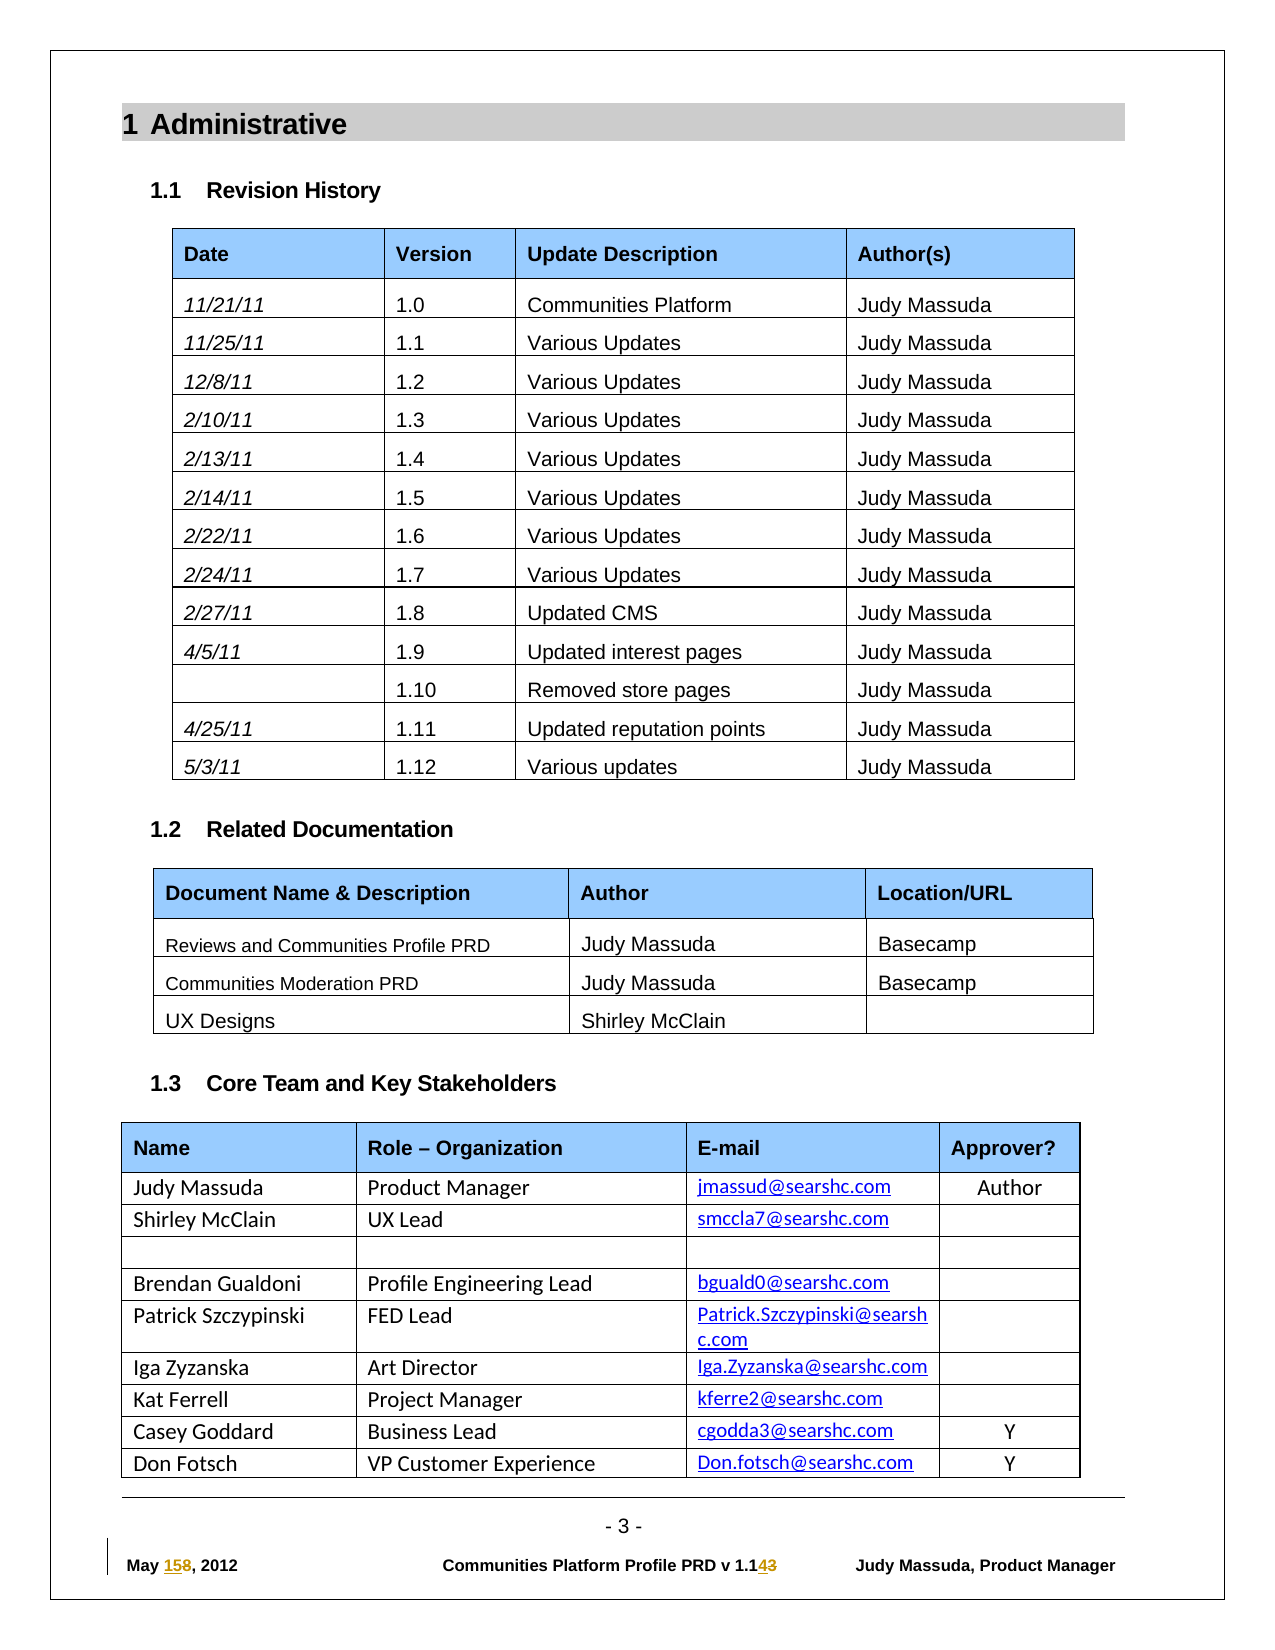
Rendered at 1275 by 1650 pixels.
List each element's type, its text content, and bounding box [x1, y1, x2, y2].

table_cell 1.1 [385, 318, 515, 355]
table_cell 2/10/11 [173, 395, 384, 432]
table_header Author [569, 869, 865, 918]
table_cell 2/27/11 [173, 588, 384, 625]
table_cell Judy Massuda [847, 433, 1074, 471]
table_cell [357, 1237, 686, 1268]
table_header Date [173, 229, 384, 278]
table_cell [940, 1385, 1079, 1416]
table_header Location/URL [866, 869, 1092, 918]
table_cell 1.12 [385, 742, 515, 779]
table_cell Y [940, 1417, 1079, 1448]
table_cell 2/24/11 [173, 549, 384, 586]
table_cell 1.4 [385, 433, 515, 471]
table_cell 1.7 [385, 549, 515, 586]
table_cell Judy Massuda [847, 703, 1074, 741]
table_cell [173, 665, 384, 702]
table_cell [687, 1449, 939, 1477]
table_cell [940, 1301, 1079, 1352]
table_cell Judy Massuda [847, 318, 1074, 355]
table_cell Author [940, 1173, 1079, 1204]
table_cell Updated interest pages [516, 626, 846, 663]
table_cell Basecamp [867, 957, 1093, 995]
table_cell Judy Massuda [847, 549, 1074, 586]
table_cell Judy Massuda [847, 626, 1074, 663]
table_cell 2/14/11 [173, 472, 384, 509]
table_cell Communities Moderation PRD [154, 957, 569, 995]
table_cell Various Updates [516, 472, 846, 509]
table_cell bguald0@searshc.com [687, 1269, 939, 1300]
table_cell Casey Goddard [122, 1417, 356, 1448]
table_cell [687, 1237, 939, 1268]
table_header Document Name & Description [154, 869, 568, 918]
subtitle Revision History [150, 166, 1125, 203]
table_header Update Description [516, 229, 846, 278]
table_cell Art Director [357, 1353, 686, 1384]
table_cell Judy Massuda [847, 742, 1074, 779]
table_cell Project Manager [357, 1385, 686, 1416]
table_cell Business Lead [357, 1417, 686, 1448]
table_cell 1.9 [385, 626, 515, 663]
table_cell Don Fotsch [122, 1449, 356, 1477]
table_cell Shirley McClain [570, 996, 866, 1033]
table_cell [940, 1237, 1079, 1268]
table_cell Y [940, 1449, 1079, 1477]
table_cell Shirley McClain [122, 1205, 356, 1236]
table_cell Updated reputation points [516, 703, 846, 741]
table_cell [940, 1205, 1079, 1236]
table_cell smccla7@searshc.com [687, 1205, 939, 1236]
table_cell 4/5/11 [173, 626, 384, 663]
table_cell Judy Massuda [847, 279, 1074, 317]
table_cell FED Lead [357, 1301, 686, 1352]
table_cell 1.6 [385, 510, 515, 548]
subtitle Administrative [122, 103, 1125, 141]
table_cell Profile Engineering Lead [357, 1269, 686, 1300]
table_cell 1.11 [385, 703, 515, 741]
table_cell Various Updates [516, 318, 846, 355]
table_cell Judy Massuda [847, 356, 1074, 394]
table_header Role – Organization [357, 1123, 686, 1172]
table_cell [357, 1449, 686, 1477]
table_cell Updated CMS [516, 588, 846, 625]
table_cell Reviews and Communities Profile PRD [154, 919, 569, 956]
table_cell 2/13/11 [173, 433, 384, 471]
table_cell Various Updates [516, 433, 846, 471]
table_cell Iga Zyzanska [122, 1353, 356, 1384]
table_header Name [122, 1123, 356, 1172]
table_cell Judy Massuda [847, 472, 1074, 509]
subtitle Core Team and Key Stakeholders [150, 1059, 1125, 1097]
table_cell 11/21/11 [173, 279, 384, 317]
table_cell jmassud@searshc.com [687, 1173, 939, 1204]
table_cell 1.3 [385, 395, 515, 432]
table_cell 4/25/11 [173, 703, 384, 741]
table_cell Basecamp [867, 919, 1093, 956]
table_cell kferre2@searshc.com [687, 1385, 939, 1416]
table_cell Various updates [516, 742, 846, 779]
table_cell [122, 1237, 356, 1268]
table_cell Patrick Szczypinski [122, 1301, 356, 1352]
table_cell 12/8/11 [173, 356, 384, 394]
table_cell 5/3/11 [173, 742, 384, 779]
table_cell Removed store pages [516, 665, 846, 702]
table_cell Patrick.Szczypinski@searshc.com [687, 1301, 939, 1352]
table_cell UX Designs [154, 996, 569, 1033]
table_header Approver? [940, 1123, 1079, 1172]
table_cell Various Updates [516, 549, 846, 586]
table_header Version [385, 229, 515, 278]
table_cell 1.2 [385, 356, 515, 394]
table_cell 1.5 [385, 472, 515, 509]
table_cell UX Lead [357, 1205, 686, 1236]
table_cell Product Manager [357, 1173, 686, 1204]
table_cell 1.0 [385, 279, 515, 317]
table_header E-mail [687, 1123, 939, 1172]
subtitle Related Documentation [150, 805, 1125, 843]
table_cell 11/25/11 [173, 318, 384, 355]
table_cell Judy Massuda [122, 1173, 356, 1204]
table_cell Judy Massuda [847, 665, 1074, 702]
table_cell Judy Massuda [847, 395, 1074, 432]
table_cell 1.8 [385, 588, 515, 625]
table_cell [867, 996, 1093, 1033]
table_cell Judy Massuda [570, 957, 866, 995]
table_cell 2/22/11 [173, 510, 384, 548]
table_cell [940, 1269, 1079, 1300]
table_cell [940, 1353, 1079, 1384]
table_cell Communities Platform [516, 279, 846, 317]
table_cell Various Updates [516, 510, 846, 548]
table_cell Various Updates [516, 356, 846, 394]
table_cell Judy Massuda [847, 588, 1074, 625]
table_cell Kat Ferrell [122, 1385, 356, 1416]
table_cell Judy Massuda [847, 510, 1074, 548]
table_cell Judy Massuda [570, 919, 866, 956]
table_cell 1.10 [385, 665, 515, 702]
table_header Author(s) [847, 229, 1074, 278]
table_cell Various Updates [516, 395, 846, 432]
table_cell Iga.Zyzanska@searshc.com [687, 1353, 939, 1384]
table_cell Brendan Gualdoni [122, 1269, 356, 1300]
table_cell cgodda3@searshc.com [687, 1417, 939, 1448]
